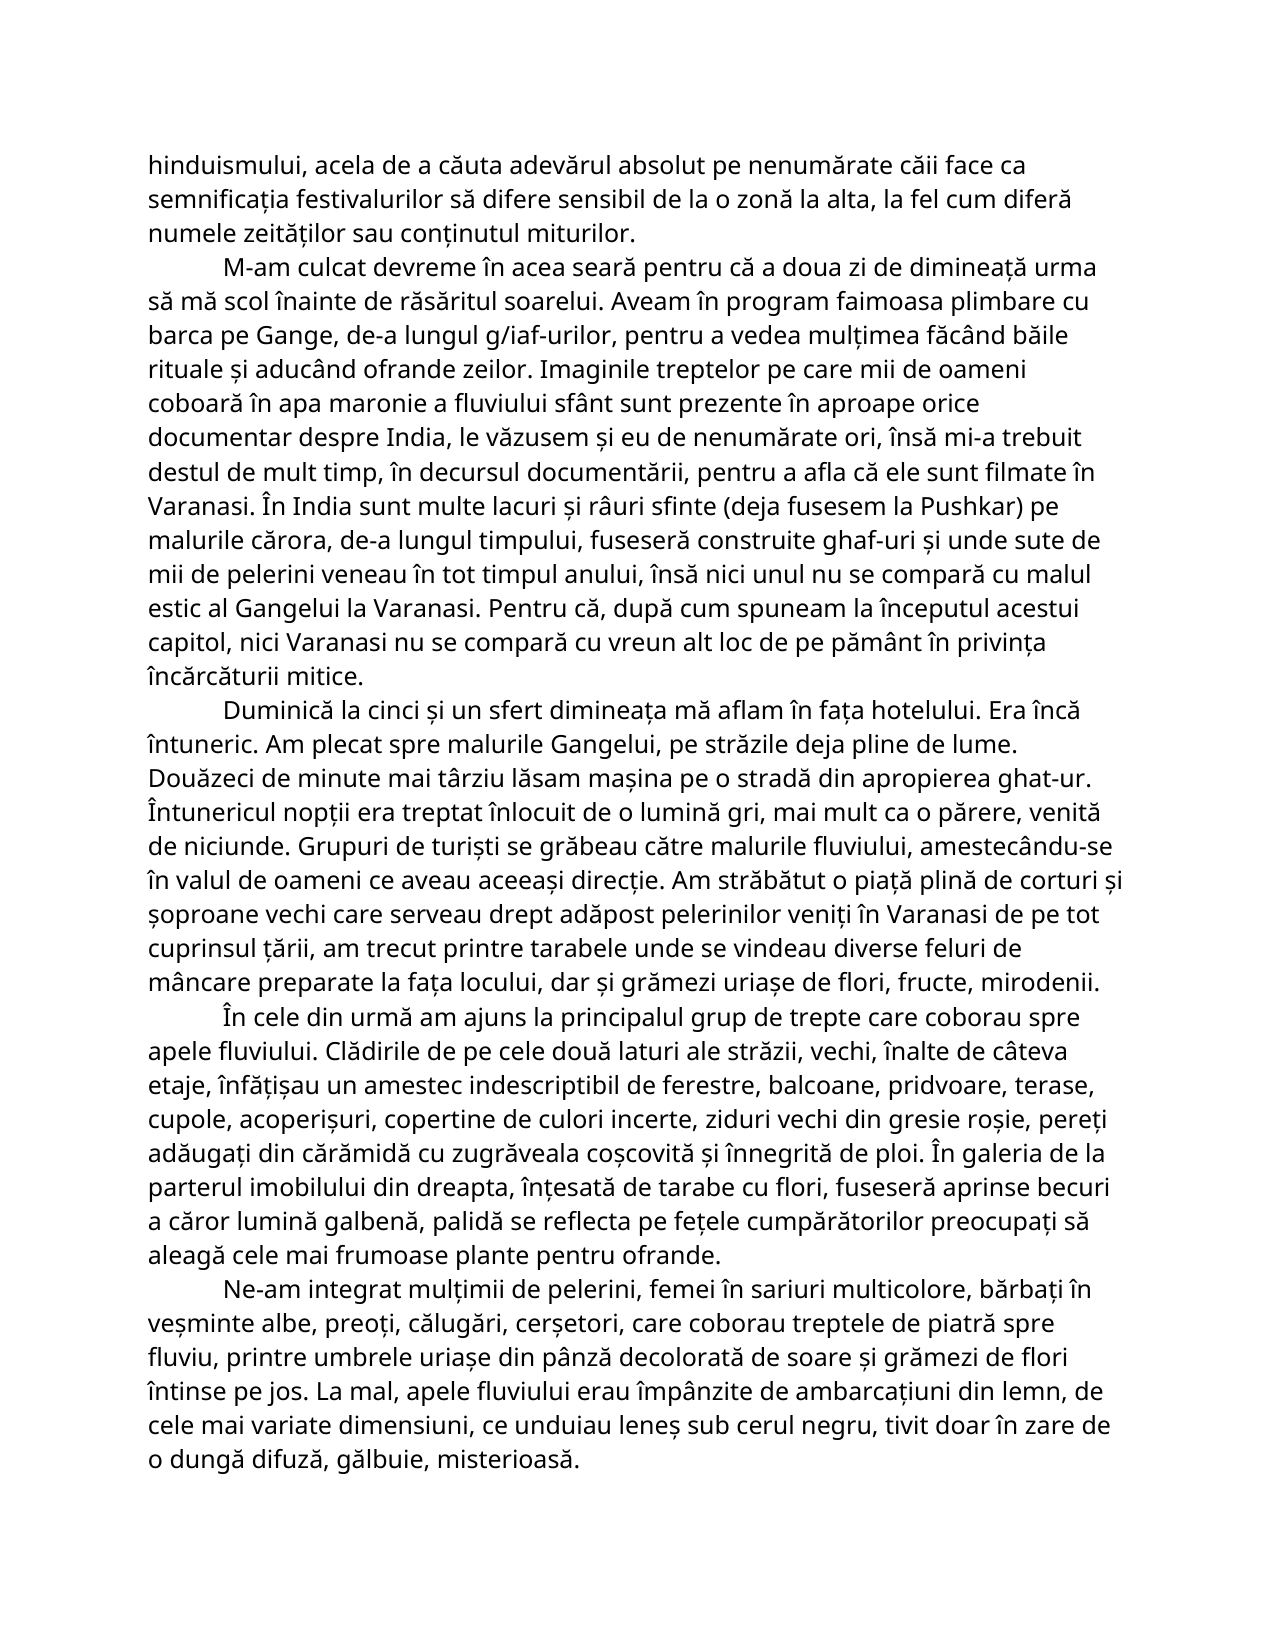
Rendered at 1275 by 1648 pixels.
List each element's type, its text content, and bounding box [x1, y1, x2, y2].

text În cele din urmă am ajuns la principalul grup de trepte care coborau spre apele fluviului. Clădirile de pe cele două laturi ale străzii, vechi, înalte de câteva etaje, înfăţişau un amestec indescriptibil de ferestre, balcoane, pridvoare, terase, cupole, acoperişuri, copertine de culori incerte, ziduri vechi din gresie roşie, pereţi adăugaţi din cărămidă cu zugrăveala coşcovită şi înnegrită de ploi. În galeria de la parterul imobilului din dreapta, înţesată de tarabe cu flori, fuseseră aprinse becuri a căror lumină galbenă, palidă se reflecta pe feţele cumpărătorilor preocupaţi să aleagă cele mai frumoase plante pentru ofrande. [148, 999, 1127, 1272]
text Ne-am integrat mulţimii de pelerini, femei în sariuri multicolore, bărbaţi în veşminte albe, preoţi, călugări, cerşetori, care coborau treptele de piatră spre fluviu, printre umbrele uriaşe din pânză decolorată de soare şi grămezi de flori întinse pe jos. La mal, apele fluviului erau împânzite de ambarcaţiuni din lemn, de cele mai variate dimensiuni, ce unduiau leneş sub cerul negru, tivit doar în zare de o dungă difuză, gălbuie, misterioasă. [148, 1272, 1127, 1476]
text M-am culcat devreme în acea seară pentru că a doua zi de dimineaţă urma să mă scol înainte de răsăritul soarelui. Aveam în program faimoasa plimbare cu barca pe Gange, de-a lungul g/iaf-urilor, pentru a vedea mulţimea făcând băile rituale şi aducând ofrande zeilor. Imaginile treptelor pe care mii de oameni coboară în apa maronie a fluviului sfânt sunt prezente în aproape orice documentar despre India, le văzusem şi eu de nenumărate ori, însă mi-a trebuit destul de mult timp, în decursul documentării, pentru a afla că ele sunt filmate în Varanasi. În India sunt multe lacuri şi râuri sfinte (deja fusesem la Pushkar) pe malurile cărora, de-a lungul timpului, fuseseră construite ghaf-uri şi unde sute de mii de pelerini veneau în tot timpul anului, însă nici unul nu se compară cu malul estic al Gangelui la Varanasi. Pentru că, după cum spuneam la începutul acestui capitol, nici Varanasi nu se compară cu vreun alt loc de pe pământ în privinţa încărcăturii mitice. [148, 250, 1127, 693]
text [148, 148, 1127, 250]
text Duminică la cinci şi un sfert dimineaţa mă aflam în faţa hotelului. Era încă întuneric. Am plecat spre malurile Gangelui, pe străzile deja pline de lume. Douăzeci de minute mai târziu lăsam maşina pe o stradă din apropierea ghat-ur. Întunericul nopţii era treptat înlocuit de o lumină gri, mai mult ca o părere, venită de niciunde. Grupuri de turişti se grăbeau către malurile fluviului, amestecându-se în valul de oameni ce aveau aceeaşi direcţie. Am străbătut o piaţă plină de corturi şi şoproane vechi care serveau drept adăpost pelerinilor veniţi în Varanasi de pe tot cuprinsul ţării, am trecut printre tarabele unde se vindeau diverse feluri de mâncare preparate la faţa locului, dar şi grămezi uriaşe de flori, fructe, mirodenii. [148, 693, 1127, 999]
